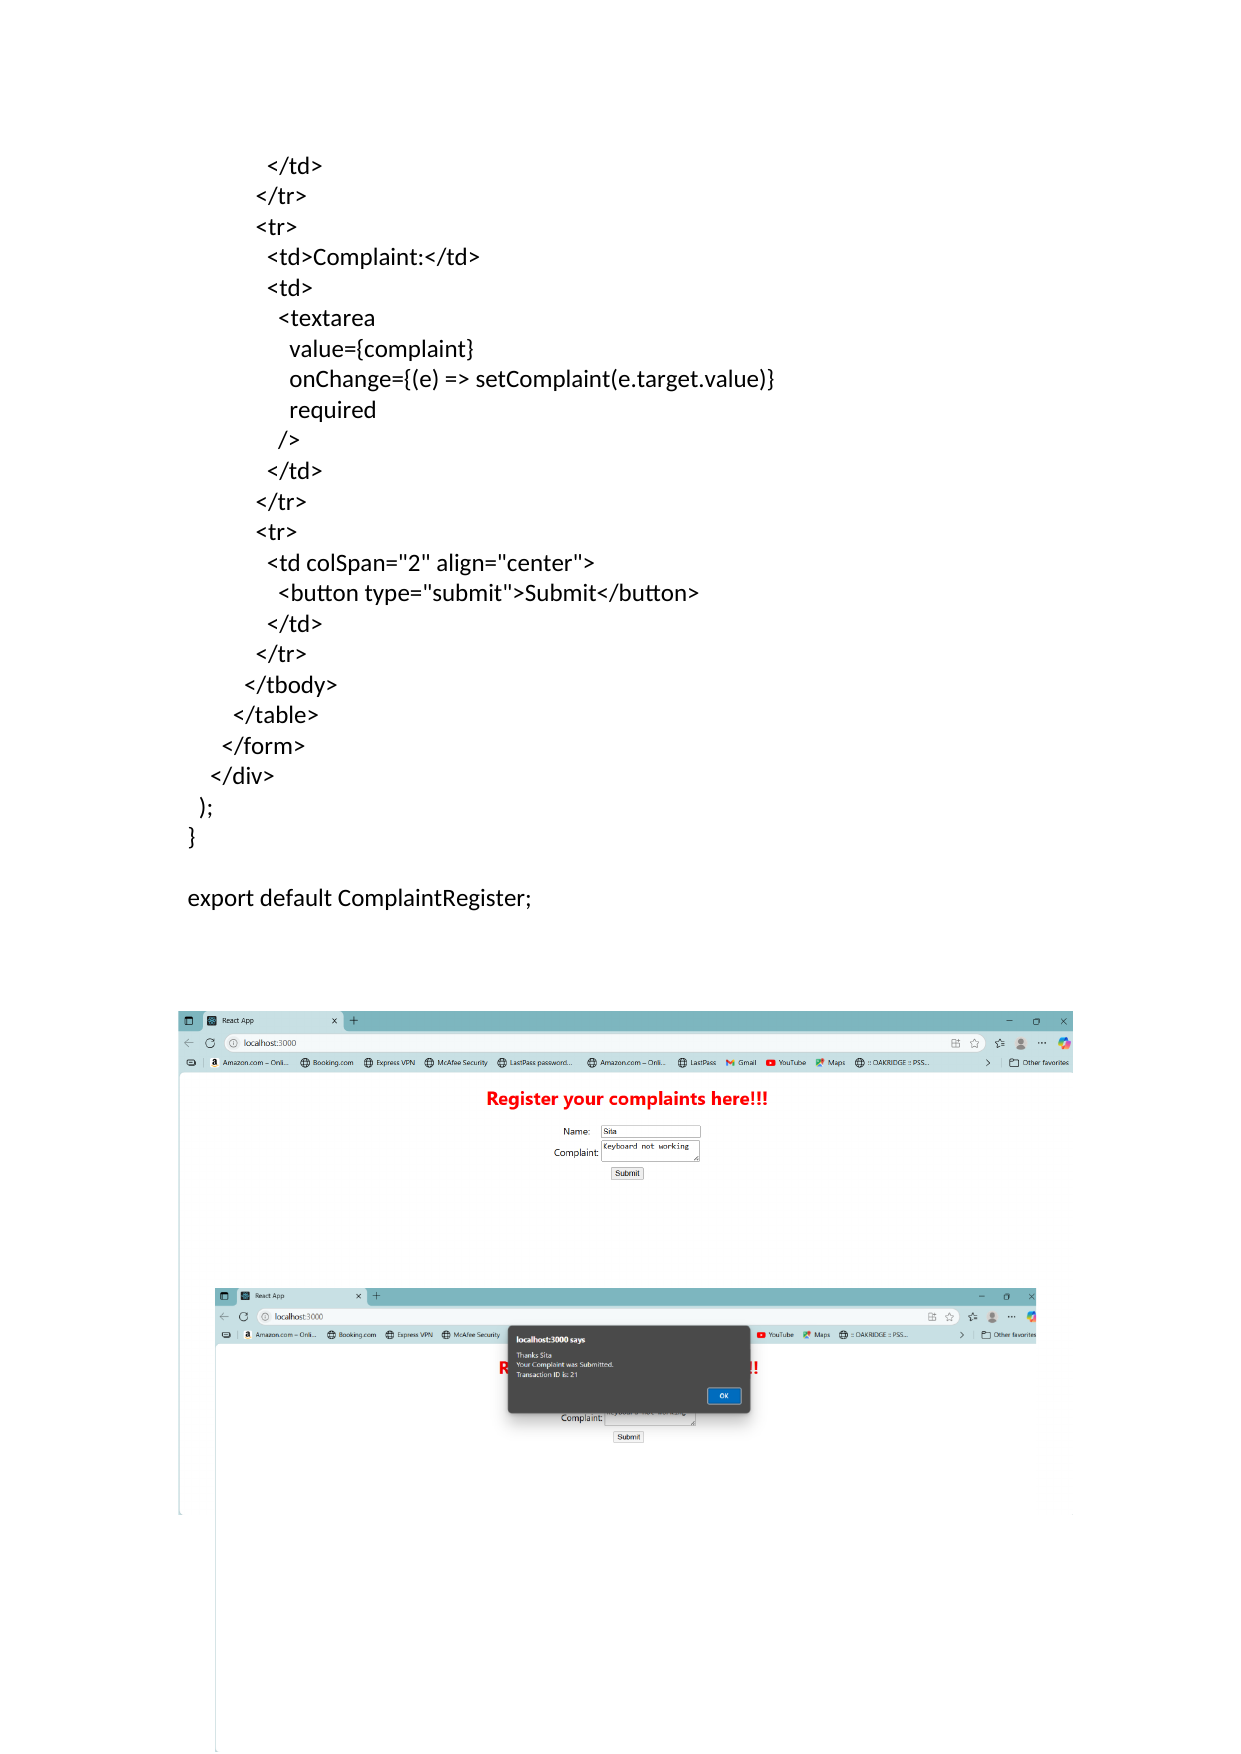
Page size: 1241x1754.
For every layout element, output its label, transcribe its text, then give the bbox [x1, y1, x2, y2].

text </td> [187, 150, 1053, 181]
text onChange={(e) => setComplaint(e.target.value)} [187, 364, 1053, 394]
text } [187, 821, 1053, 852]
text </tr> [187, 638, 1053, 669]
text <button type="submit">Submit</button> [187, 577, 1053, 608]
text value={complaint} [187, 333, 1053, 364]
text </tr> [187, 181, 1053, 211]
picture [177, 1011, 1073, 1751]
text required [187, 394, 1053, 425]
text <textarea [187, 303, 1053, 333]
text <td>Complaint:</td> [187, 242, 1053, 272]
text </td> [187, 455, 1053, 486]
text </form> [187, 730, 1053, 760]
text <tr> [187, 211, 1053, 242]
text export default ComplaintRegister; [187, 882, 1053, 913]
text /> [187, 425, 1053, 455]
text </td> [187, 608, 1053, 638]
text </tr> [187, 486, 1053, 516]
text </div> [187, 760, 1053, 791]
text </table> [187, 699, 1053, 730]
text <td> [187, 272, 1053, 303]
text </tbody> [187, 669, 1053, 699]
text ); [187, 791, 1053, 821]
text <td colSpan="2" align="center"> [187, 547, 1053, 577]
text <tr> [187, 516, 1053, 547]
